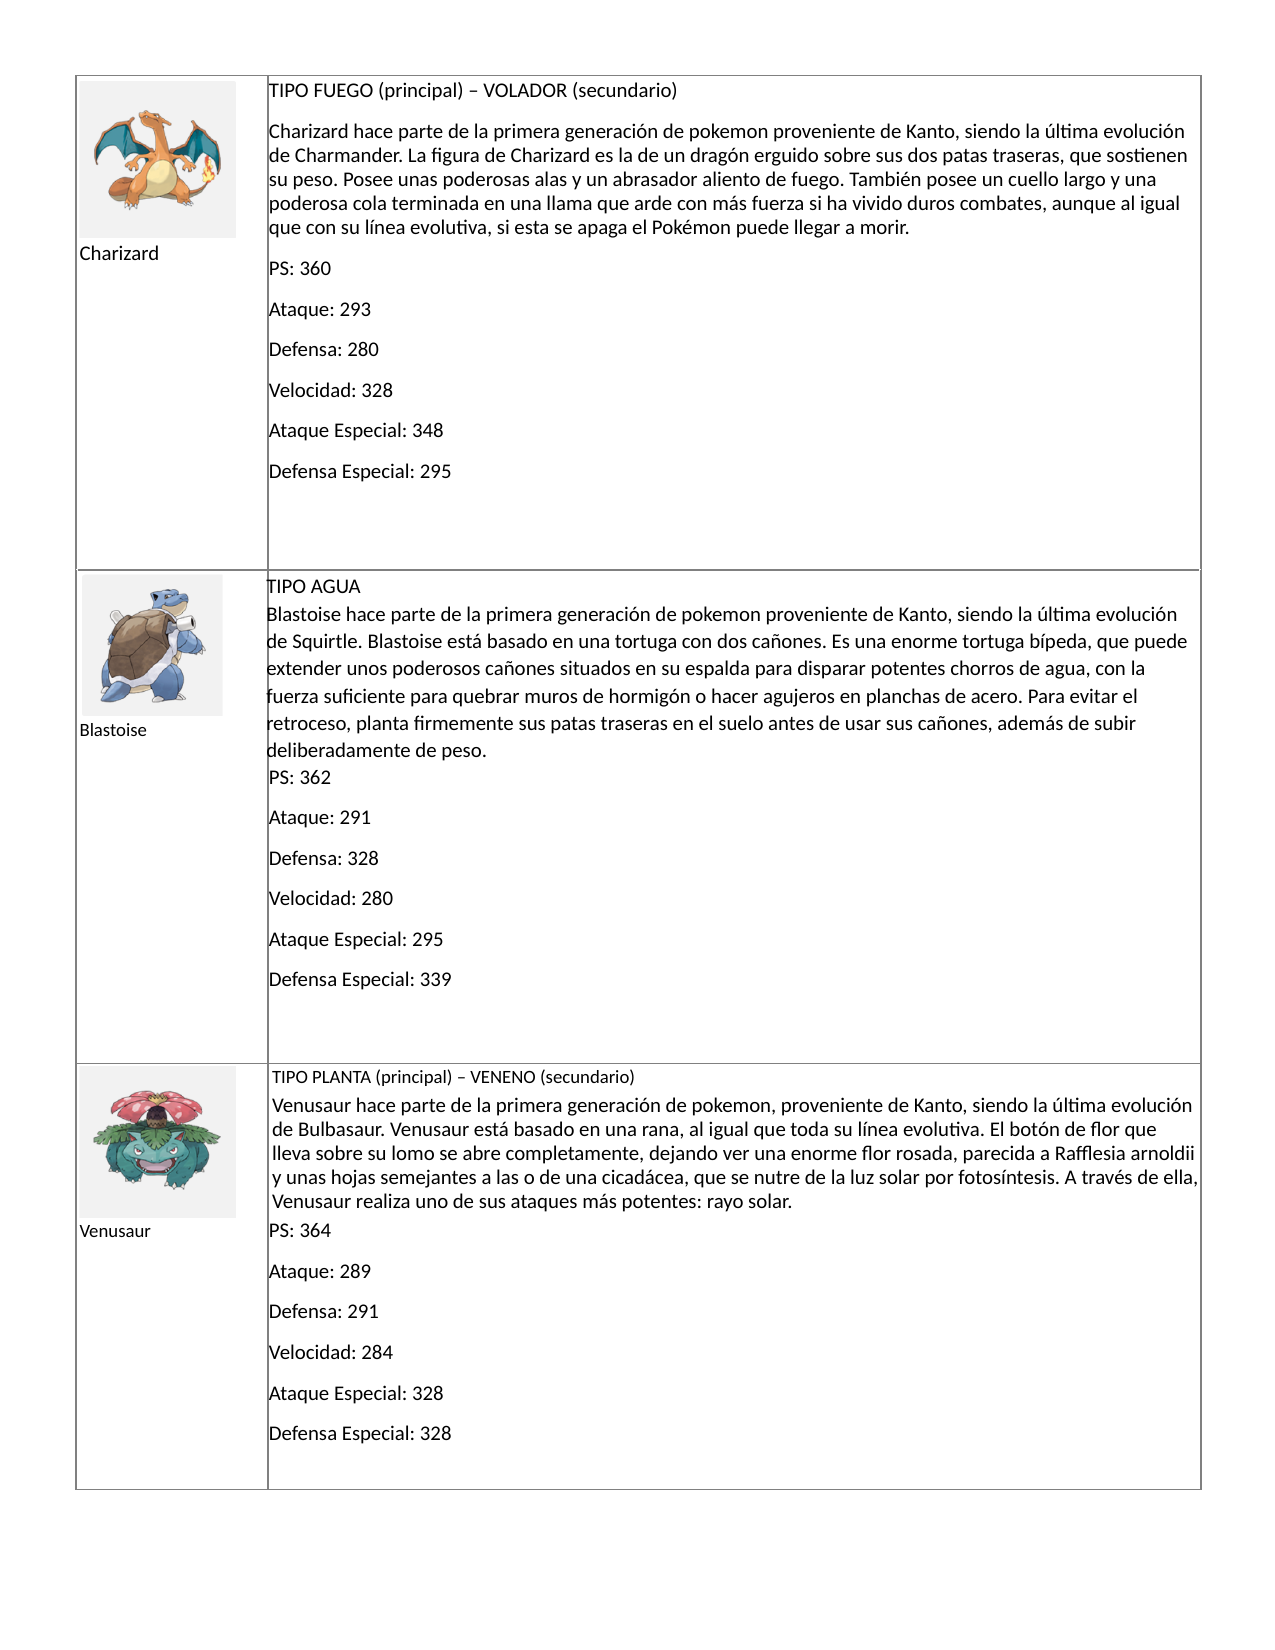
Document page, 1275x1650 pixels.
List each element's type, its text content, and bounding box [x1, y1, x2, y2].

table_cell TIPO FUEGO (principal) – VOLADOR (secundario) Charizard hace parte de la primera generación de pokemon proveniente de Kanto, siendo la última evolución de Charmander. La figura de Charizard es la de un dragón erguido sobre sus dos patas traseras, que sostienen su peso. Posee unas poderosas alas y un abrasador aliento de fuego. También posee un cuello largo y una poderosa cola terminada en una llama que arde con más fuerza si ha vivido duros combates, aunque al igual que con su línea evolutiva, si esta se apaga el Pokémon puede llegar a morir. PS: 360 Ataque: 293 Defensa: 280 Velocidad: 328 Ataque Especial: 348 Defensa Especial: 295 [269, 76, 1200, 569]
table_cell Charizard [77, 76, 267, 569]
table_cell Blastoise [77, 571, 267, 1063]
picture [79, 1066, 236, 1218]
table_cell TIPO PLANTA (principal) – VENENO (secundario) Venusaur hace parte de la primera generación de pokemon, proveniente de Kanto, siendo la última evolución de Bulbasaur. Venusaur está basado en una rana, al igual que toda su línea evolutiva. El botón de flor que lleva sobre su lomo se abre completamente, dejando ver una enorme flor rosada, parecida a Rafflesia arnoldii y unas hojas semejantes a las o de una cicadácea, que se nutre de la luz solar por fotosíntesis. A través de ella, Venusaur realiza uno de sus ataques más potentes: rayo solar. PS: 364 Ataque: 289 Defensa: 291 Velocidad: 284 Ataque Especial: 328 Defensa Especial: 328 [269, 1064, 1200, 1489]
table_cell TIPO AGUA Blastoise hace parte de la primera generación de pokemon proveniente de Kanto, siendo la última evolución de Squirtle. Blastoise está basado en una tortuga con dos cañones. Es una enorme tortuga bípeda, que puede extender unos poderosos cañones situados en su espalda para disparar potentes chorros de agua, con la fuerza suficiente para quebrar muros de hormigón o hacer agujeros en planchas de acero. Para evitar el retroceso, planta firmemente sus patas traseras en el suelo antes de usar sus cañones, además de subir deliberadamente de peso. PS: 362 Ataque: 291 Defensa: 328 Velocidad: 280 Ataque Especial: 295 Defensa Especial: 339 [269, 569, 1200, 1063]
picture [79, 573, 223, 716]
table_cell Venusaur [77, 1064, 267, 1489]
picture [79, 78, 236, 238]
